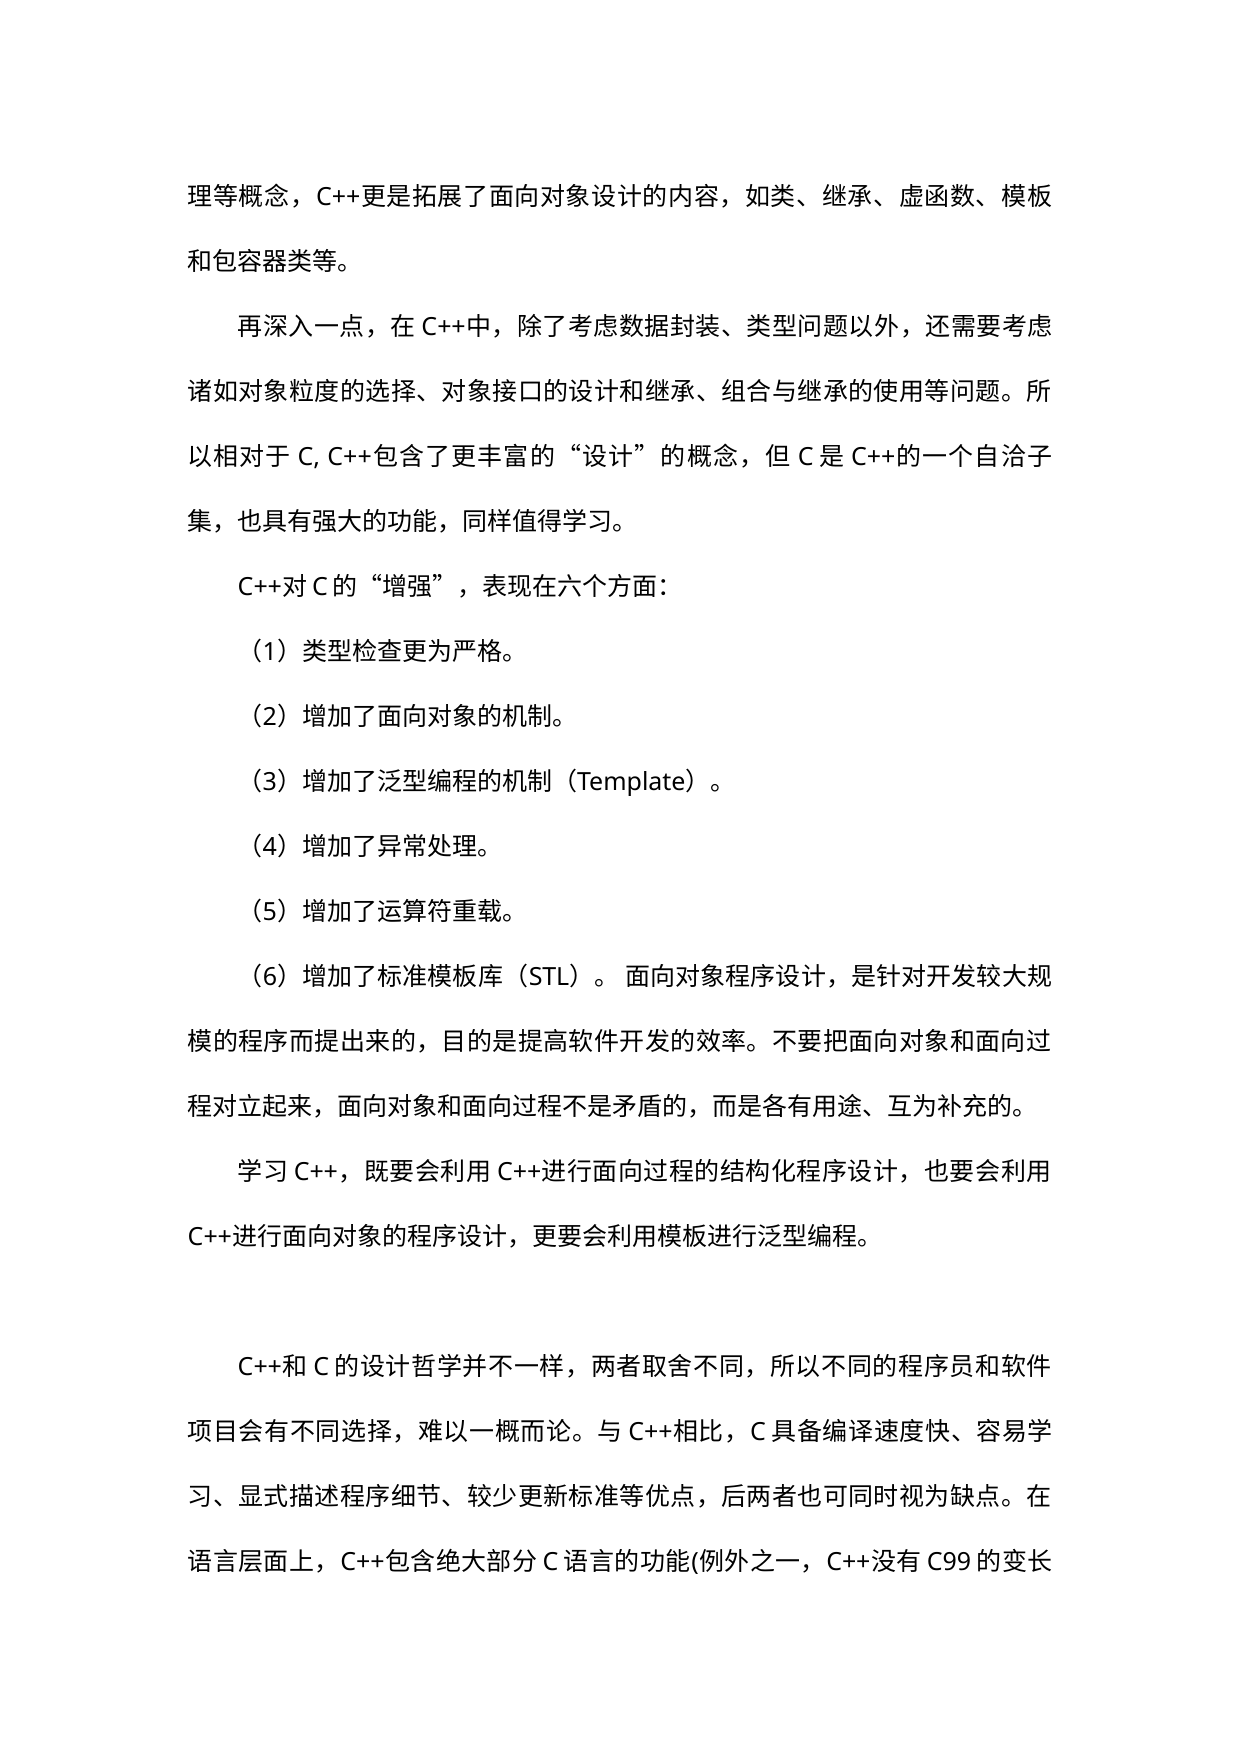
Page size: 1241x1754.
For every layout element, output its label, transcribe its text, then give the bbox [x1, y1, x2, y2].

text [187, 162, 1053, 292]
text （1）类型检查更为严格。 [187, 617, 1053, 682]
text （5）增加了运算符重载。 [187, 877, 1053, 942]
text C++对C的“增强”，表现在六个方面： [187, 552, 1053, 617]
text 学习C++，既要会利用C++进行面向过程的结构化程序设计，也要会利用C++进行面向对象的程序设计，更要会利用模板进行泛型编程。 [187, 1137, 1053, 1267]
text （6）增加了标准模板库（STL）。 面向对象程序设计，是针对开发较大规模的程序而提出来的，目的是提高软件开发的效率。不要把面向对象和面向过程对立起来，面向对象和面向过程不是矛盾的，而是各有用途、互为补充的。 [187, 942, 1053, 1137]
text （2）增加了面向对象的机制。 [187, 682, 1053, 747]
text （4）增加了异常处理。 [187, 812, 1053, 877]
text 再深入一点，在C++中，除了考虑数据封装、类型问题以外，还需要考虑诸如对象粒度的选择、对象接口的设计和继承、组合与继承的使用等问题。所以相对于C, C++包含了更丰富的“设计”的概念，但C是C++的一个自洽子集，也具有强大的功能，同样值得学习。 [187, 292, 1053, 552]
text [187, 1332, 1053, 1592]
text （3）增加了泛型编程的机制（Template）。 [187, 747, 1053, 812]
